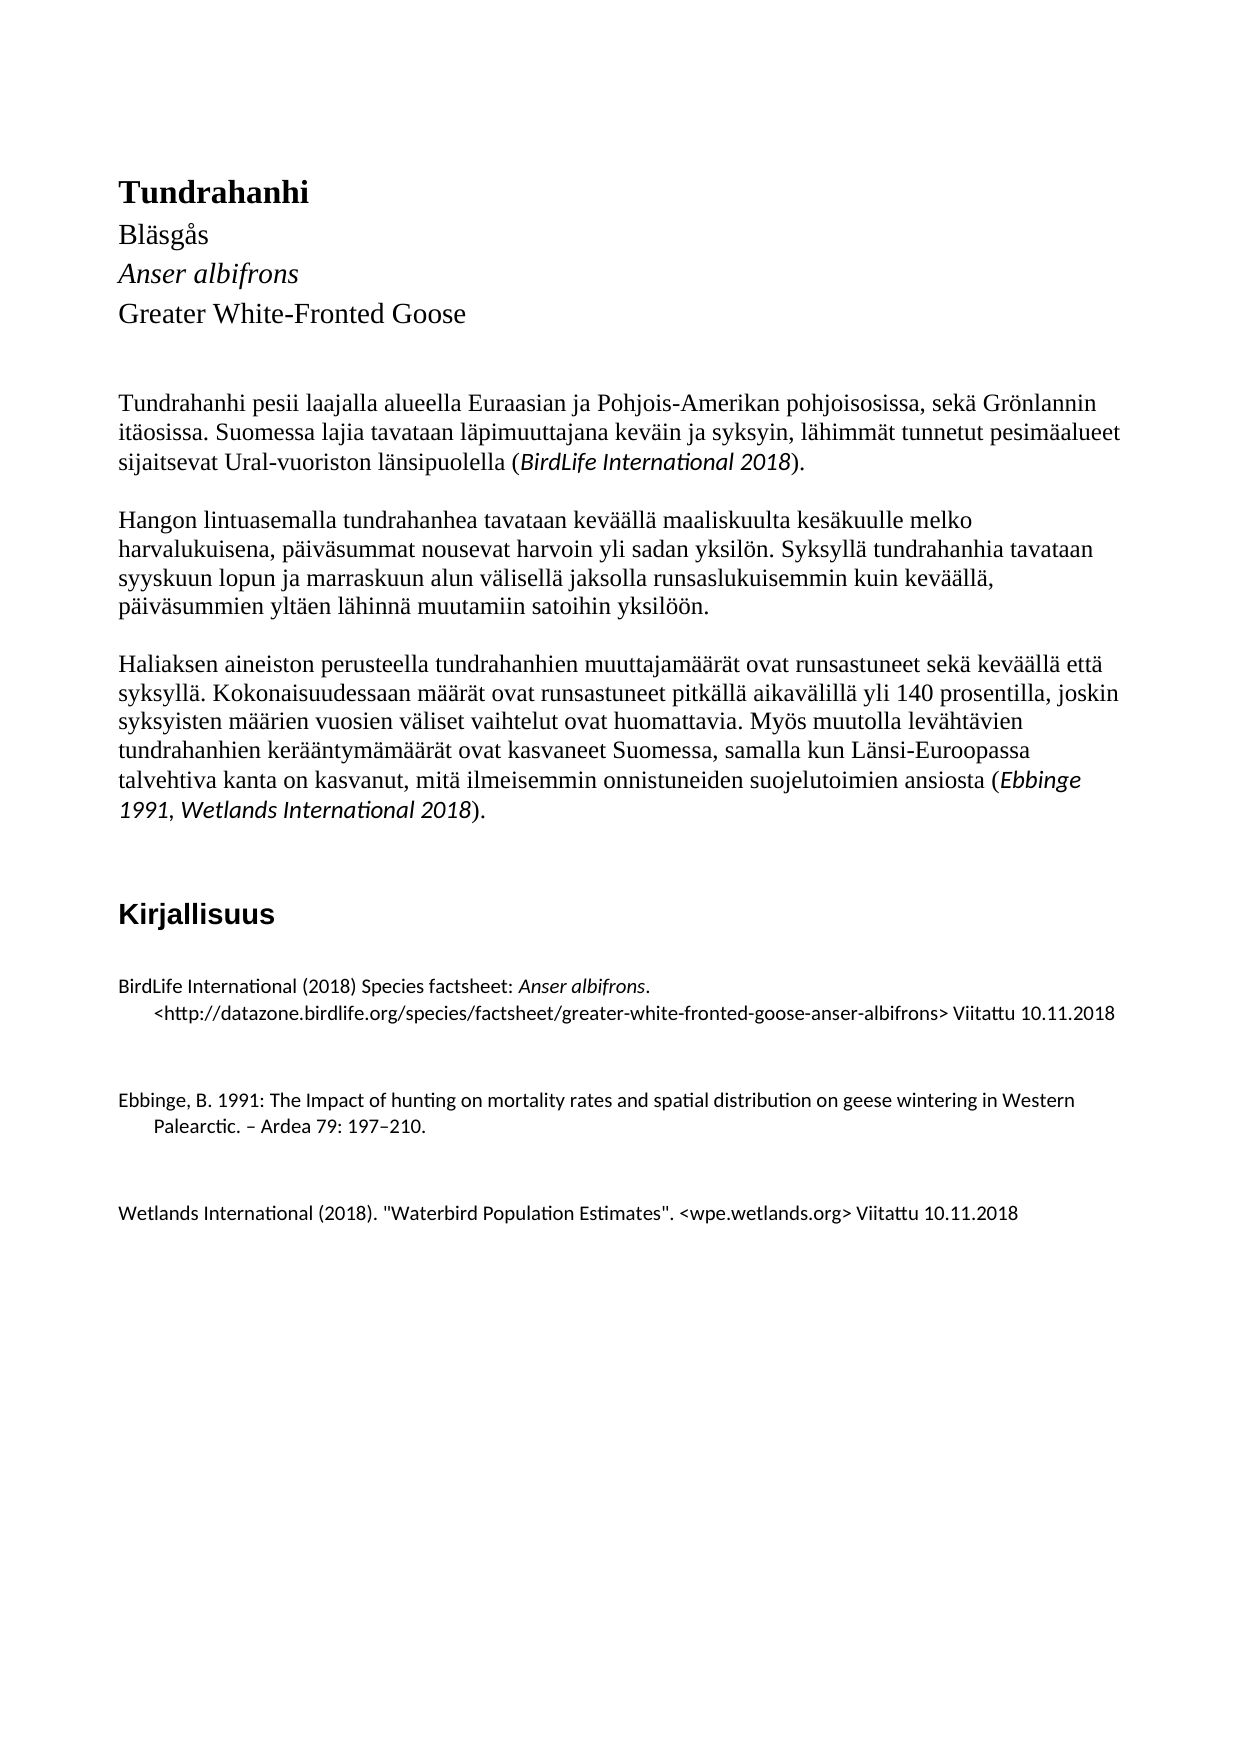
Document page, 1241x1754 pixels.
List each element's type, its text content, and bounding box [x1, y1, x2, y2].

subtitle Bläsgås [118, 217, 1122, 251]
subtitle Anser albifrons [118, 256, 1122, 290]
text Ebbinge, B. 1991: The Impact of hunting on mortality rates and spatial distribution on geese wintering in Western Palearctic. – Ardea 79: 197–210. [118, 1087, 1122, 1139]
text Haliaksen aineiston perusteella tundrahanhien muuttajamäärät ovat runsastuneet sekä keväällä että syksyllä. Kokonaisuudessaan määrät ovat runsastuneet pitkällä aikavälillä yli 140 prosentilla, joskin syksyisten määrien vuosien väliset vaihtelut ovat huomattavia. Myös muutolla levähtävien tundrahanhien kerääntymämäärät ovat kasvaneet Suomessa, samalla kun Länsi-Euroopassa talvehtiva kanta on kasvanut, mitä ilmeisemmin onnistuneiden suojelutoimien ansiosta (Ebbinge 1991, Wetlands International 2018). [118, 649, 1122, 825]
text Tundrahanhi pesii laajalla alueella Euraasian ja Pohjois-Amerikan pohjoisosissa, sekä Grönlannin itäosissa. Suomessa lajia tavataan läpimuuttajana keväin ja syksyin, lähimmät tunnetut pesimäalueet sijaitsevat Ural-vuoriston länsipuolella (BirdLife International 2018). [118, 388, 1122, 476]
subtitle Greater White-Fronted Goose [118, 296, 1122, 329]
text BirdLife International (2018) Species factsheet: Anser albifrons. <http://datazone.birdlife.org/species/factsheet/greater-white-fronted-goose-anser-albifrons> Viitattu 10.11.2018 [118, 973, 1122, 1026]
subtitle Kirjallisuus [118, 897, 1122, 931]
subtitle Tundrahanhi [118, 173, 1122, 211]
text Wetlands International (2018). "Waterbird Population Estimates". <wpe.wetlands.org> Viitattu 10.11.2018 [118, 1200, 1122, 1226]
text Hangon lintuasemalla tundrahanhea tavataan keväällä maaliskuulta kesäkuulle melko harvalukuisena, päiväsummat nousevat harvoin yli sadan yksilön. Syksyllä tundrahanhia tavataan syyskuun lopun ja marraskuun alun välisellä jaksolla runsaslukuisemmin kuin keväällä, päiväsummien yltäen lähinnä muutamiin satoihin yksilöön. [118, 505, 1122, 620]
